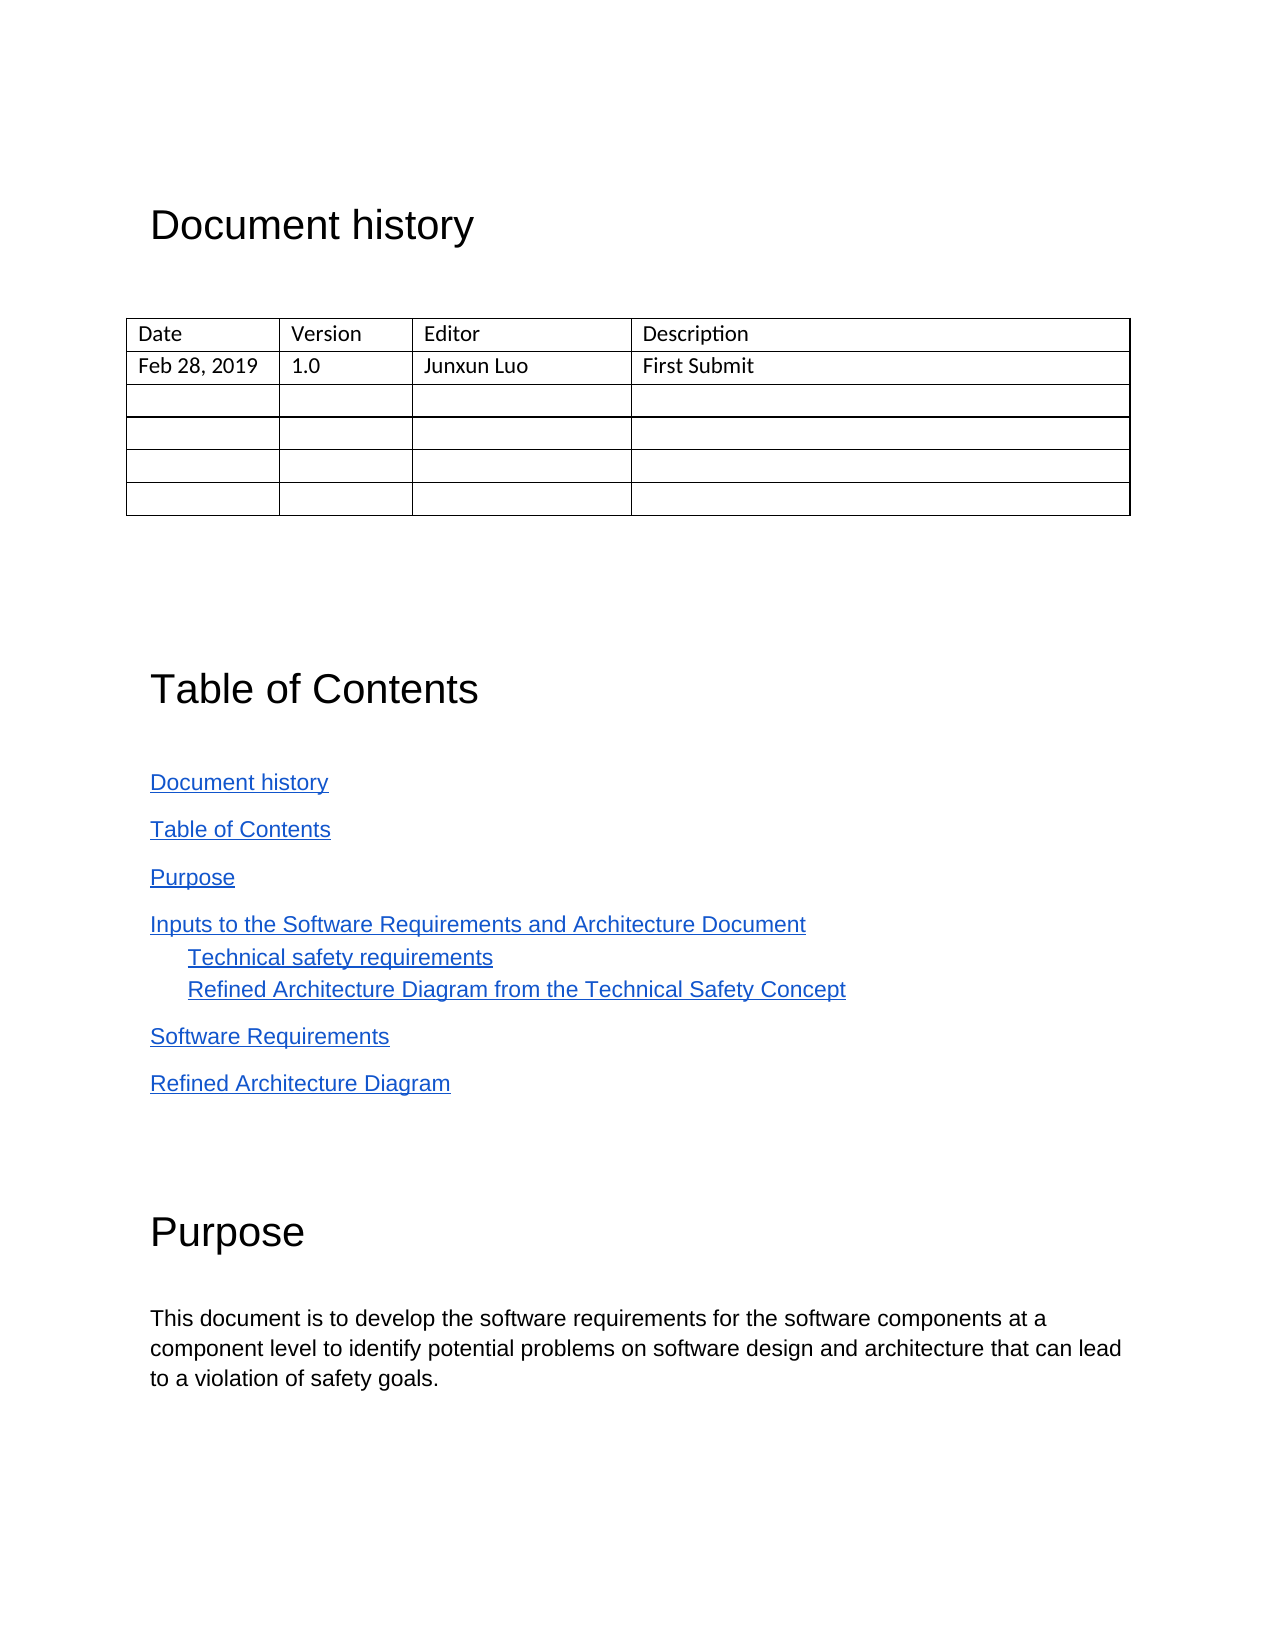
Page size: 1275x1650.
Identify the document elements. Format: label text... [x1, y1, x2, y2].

table_cell [413, 483, 631, 515]
table_cell [280, 483, 412, 515]
table_cell Junxun Luo [413, 352, 631, 383]
table_cell [127, 385, 279, 416]
table_cell [127, 418, 279, 449]
table_cell [127, 483, 279, 515]
table_header Version [280, 319, 412, 351]
table_header Editor [413, 319, 631, 351]
table_cell [632, 418, 1129, 449]
table_cell [127, 450, 279, 482]
table_cell [280, 418, 412, 449]
text This document is to develop the software requirements for the software components at a component level to identify potential problems on software design and architecture that can lead to a violation of safety goals. [150, 1305, 1125, 1392]
table_cell 1.0 [280, 352, 412, 383]
table_cell [413, 450, 631, 482]
subtitle Document history [150, 200, 1125, 248]
table_cell [632, 385, 1129, 416]
table_cell [632, 450, 1129, 482]
table_cell First Submit [632, 352, 1129, 383]
subtitle Purpose [150, 1207, 1125, 1255]
table_cell [632, 483, 1129, 515]
table_header Description [632, 319, 1129, 351]
table_cell [413, 385, 631, 416]
table_cell [280, 450, 412, 482]
subtitle Table of Contents [150, 664, 1125, 712]
table_cell Feb 28, 2019 [127, 352, 279, 383]
table_cell [280, 385, 412, 416]
table_header Date [127, 319, 279, 351]
table_cell [413, 418, 631, 449]
